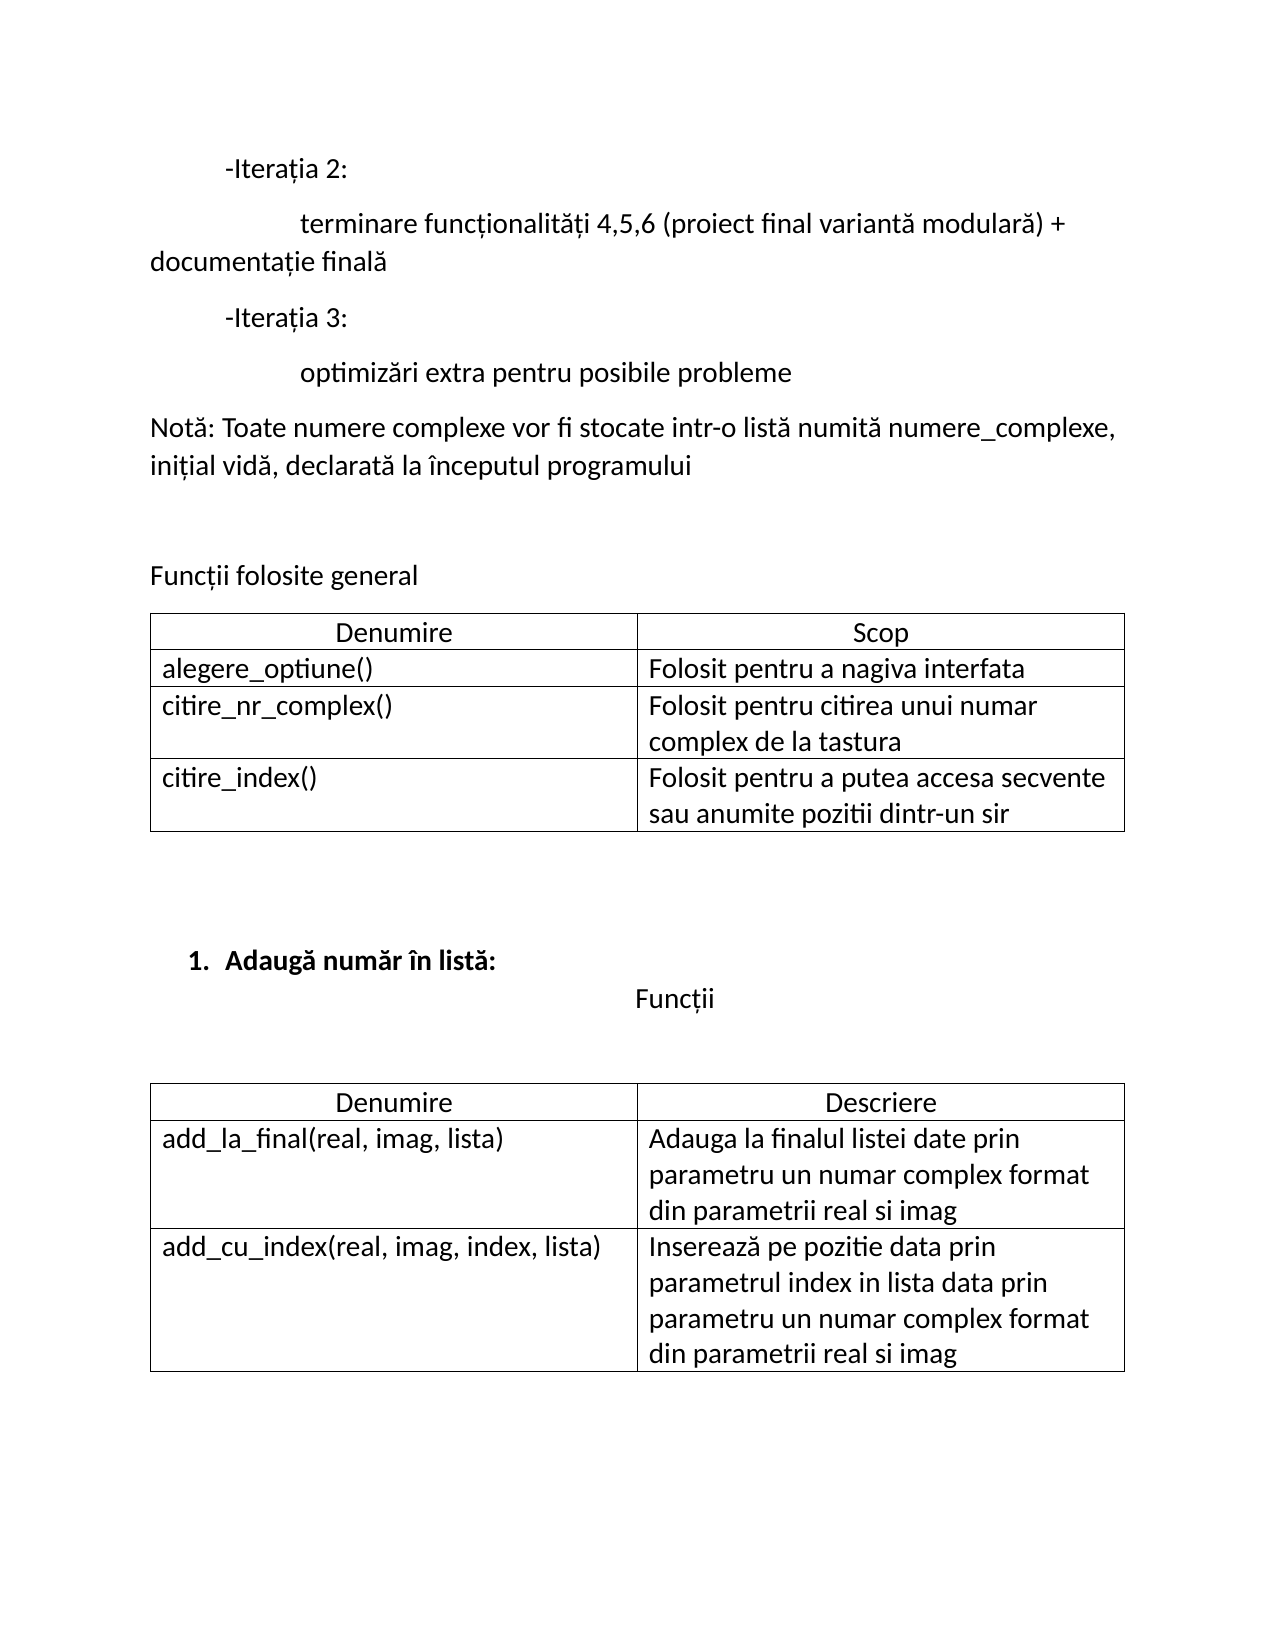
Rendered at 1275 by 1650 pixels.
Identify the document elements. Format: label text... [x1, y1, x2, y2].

table_cell Folosit pentru a nagiva interfata [638, 650, 1124, 686]
text -Iterația 2: [150, 150, 1125, 186]
table_header Descriere [638, 1084, 1124, 1119]
table_header Denumire [151, 1084, 637, 1119]
text optimizări extra pentru posibile probleme [150, 354, 1125, 389]
table_cell citire_nr_complex() [151, 687, 637, 758]
table_cell add_la_final(real, imag, lista) [151, 1121, 637, 1227]
list Funcții [225, 980, 1125, 1016]
table_header Denumire [151, 614, 637, 649]
text Funcții folosite general [150, 557, 1125, 593]
table_header Scop [638, 614, 1124, 649]
table_cell citire_index() [151, 759, 637, 831]
table_cell alegere_optiune() [151, 650, 637, 686]
table_cell Folosit pentru citirea unui numar complex de la tastura [638, 687, 1124, 758]
text -Iterația 3: [150, 299, 1125, 334]
list Adaugă număr în listă: [187, 942, 1125, 977]
table_cell Inserează pe pozitie data prin parametrul index in lista data prin parametru un numar complex format din parametrii real si imag [638, 1229, 1124, 1371]
text Notă: Toate numere complexe vor fi stocate intr-o listă numită numere_complexe, inițial vidă, declarată la începutul programului [150, 409, 1125, 483]
table_cell Folosit pentru a putea accesa secvente sau anumite pozitii dintr-un sir [638, 759, 1124, 831]
table_cell add_cu_index(real, imag, index, lista) [151, 1229, 637, 1371]
table_cell Adauga la finalul listei date prin parametru un numar complex format din parametrii real si imag [638, 1121, 1124, 1227]
text terminare funcționalități 4,5,6 (proiect final variantă modulară) + documentație finală [150, 205, 1125, 279]
